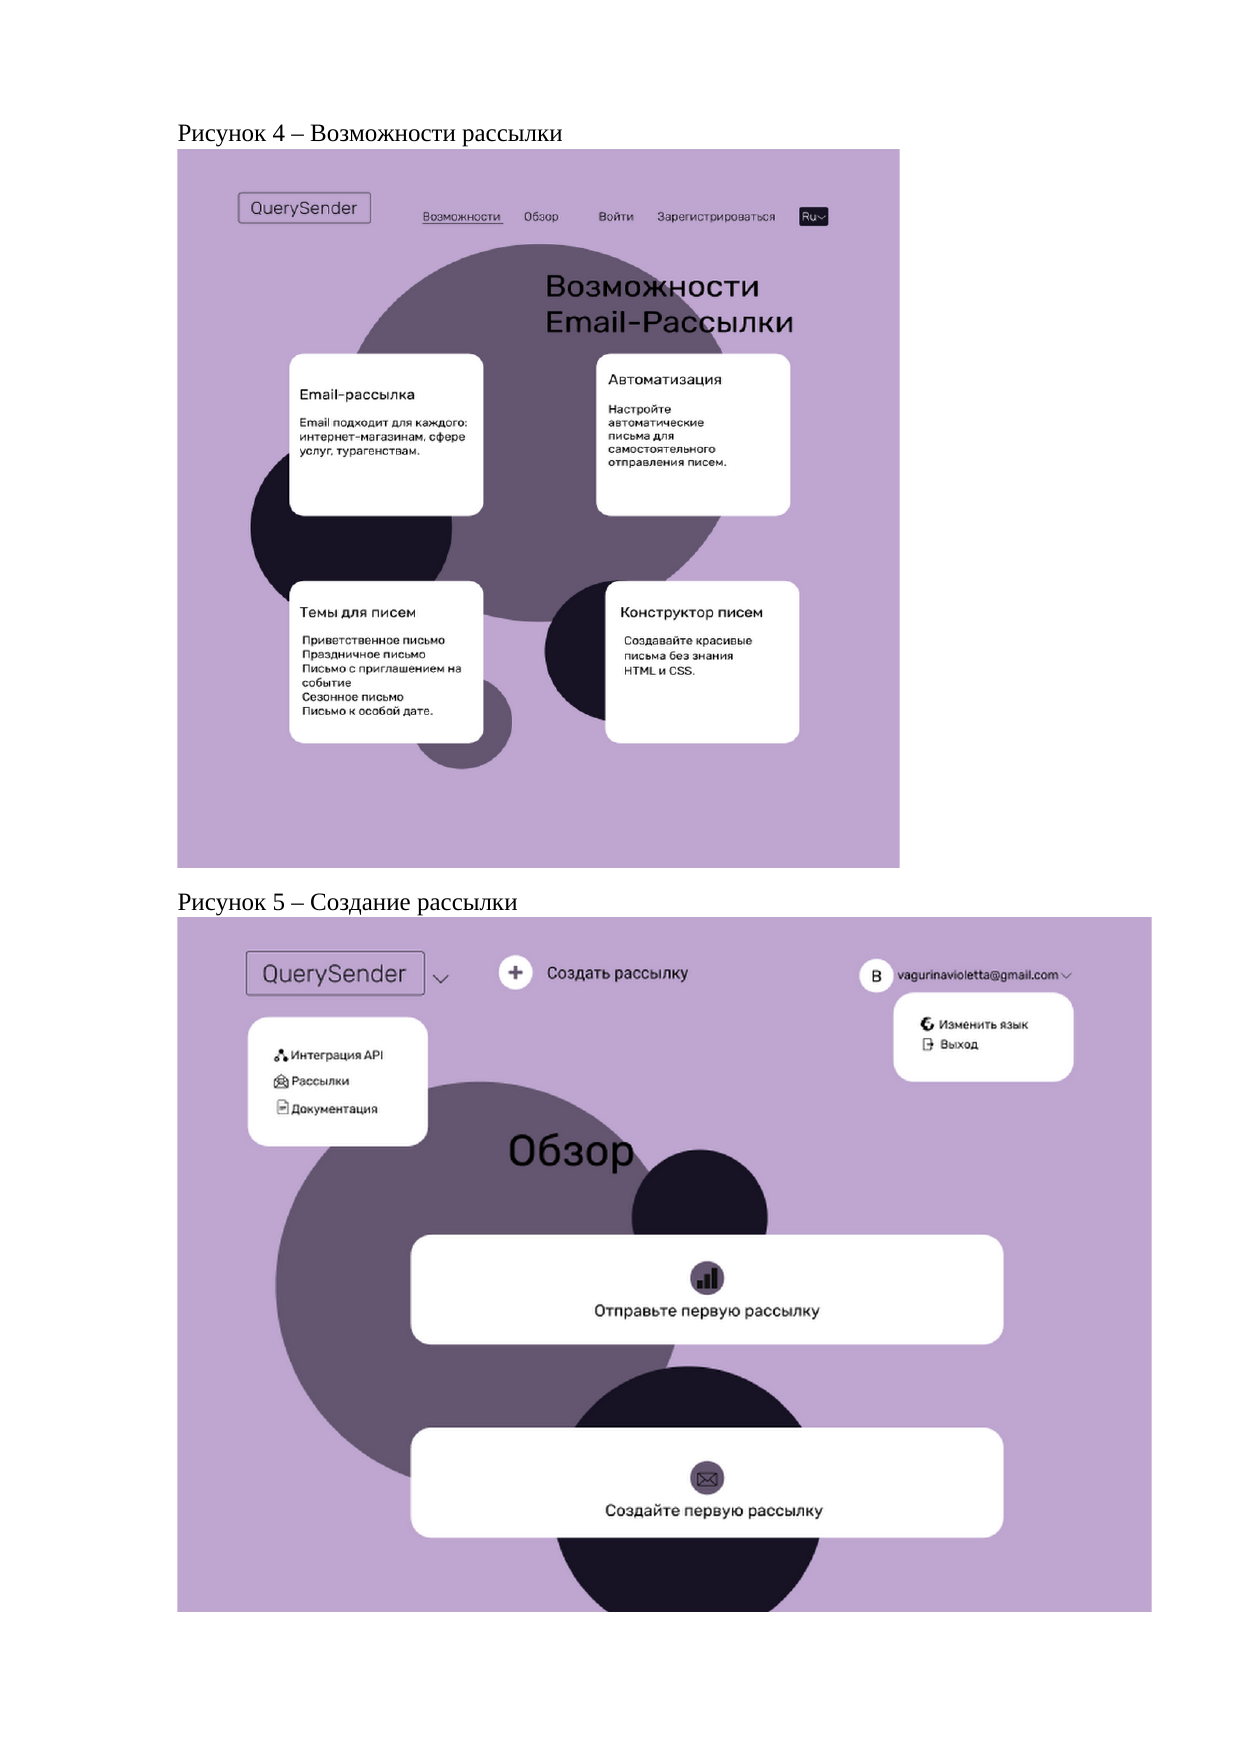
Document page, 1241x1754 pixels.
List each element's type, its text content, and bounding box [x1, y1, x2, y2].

picture [177, 149, 900, 868]
text Рисунок 5 – Создание рассылки [177, 887, 1152, 917]
picture [177, 917, 1152, 1612]
